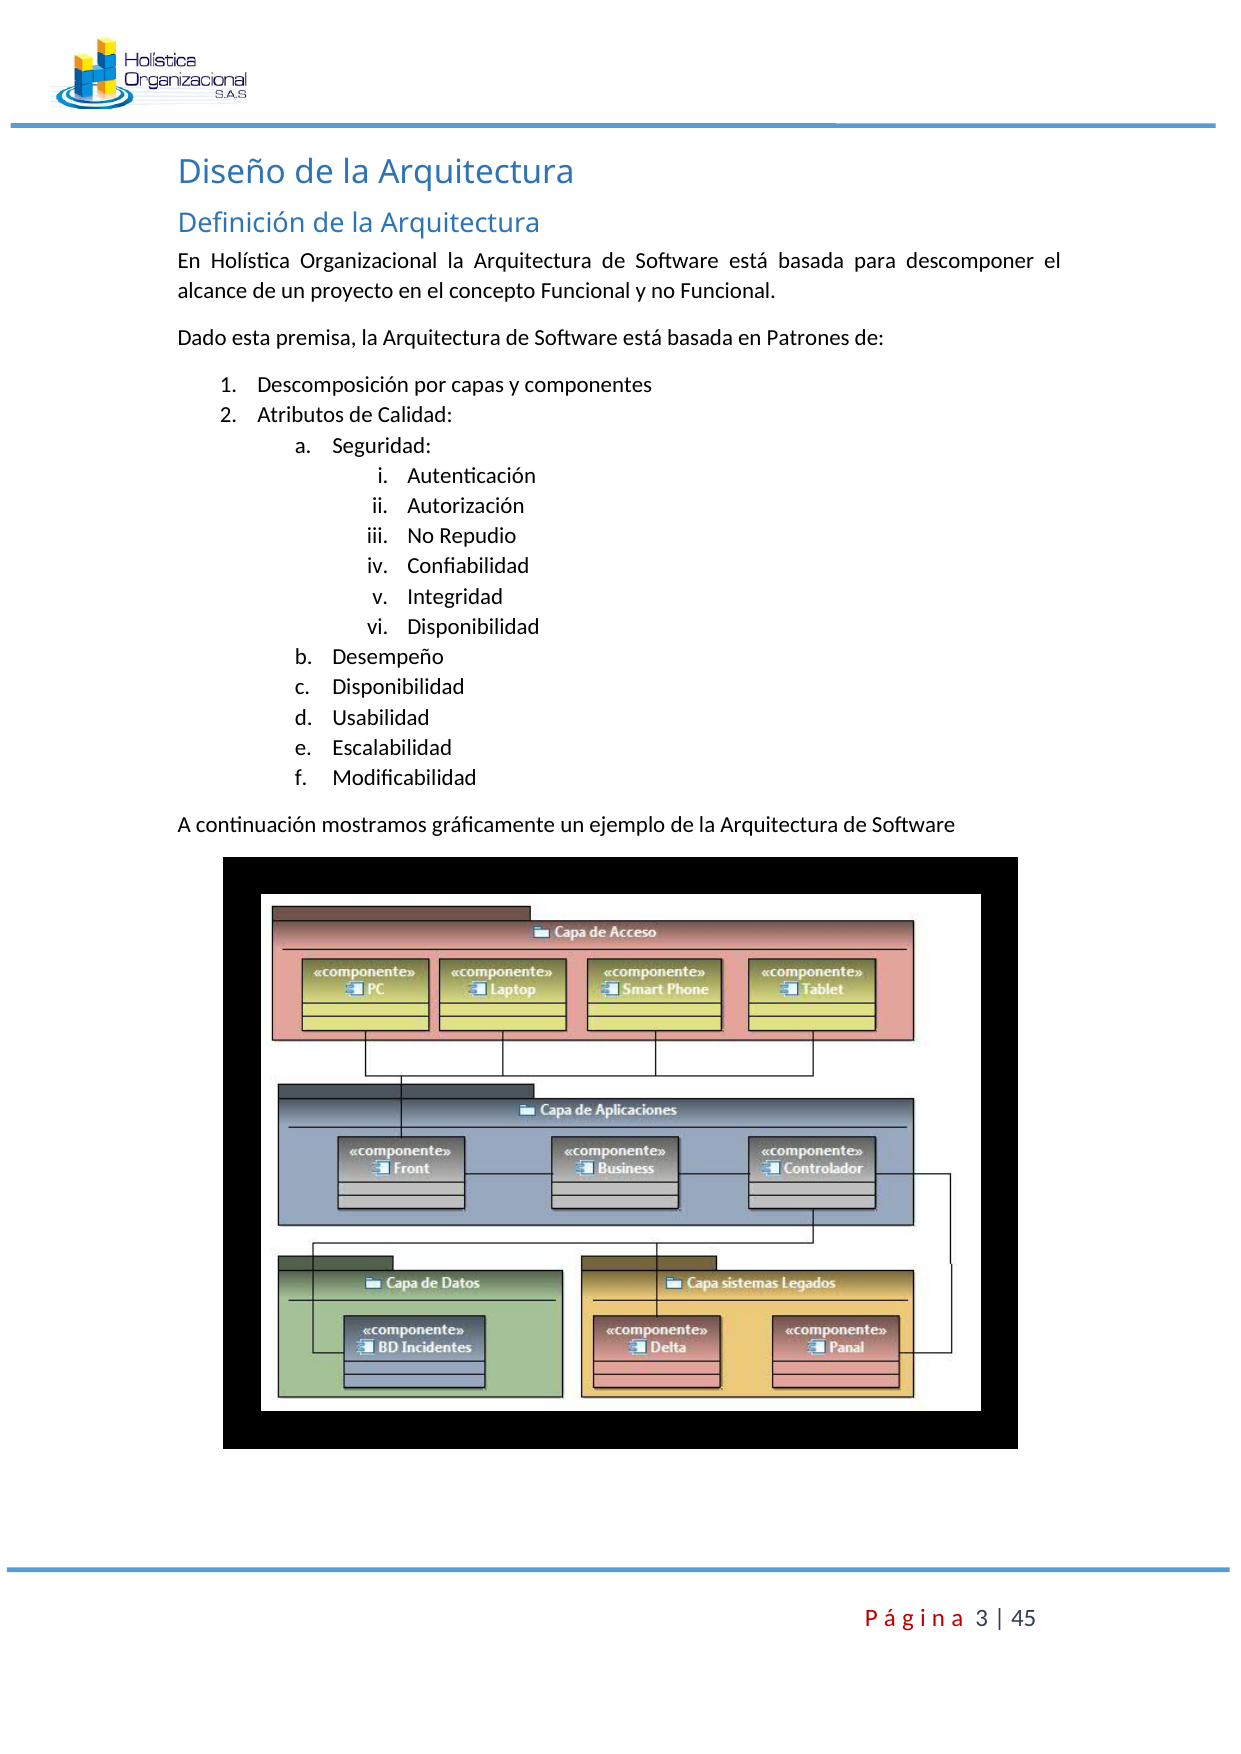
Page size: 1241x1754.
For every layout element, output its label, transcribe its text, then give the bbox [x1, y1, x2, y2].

list Disponibilidad [294, 672, 1063, 700]
text A continuación mostramos gráficamente un ejemplo de la Arquitectura de Software [177, 810, 1063, 838]
text Dado esta premisa, la Arquitectura de Software está basada en Patrones de: [177, 323, 1063, 351]
list Atributos de Calidad: [219, 401, 1063, 428]
list Escalabilidad [294, 733, 1063, 761]
list Descomposición por capas y componentes [219, 370, 1063, 398]
list Usabilidad [294, 703, 1063, 731]
subtitle Diseño de la Arquitectura [177, 148, 1063, 193]
list Desempeño [294, 642, 1063, 670]
picture [50, 27, 247, 109]
list Disponibilidad [388, 612, 1063, 640]
list Autenticación [388, 461, 1063, 489]
text En Holística Organizacional la Arquitectura de Software está basada para descomponer el alcance de un proyecto en el concepto Funcional y no Funcional. [177, 246, 1063, 304]
list Seguridad: [294, 431, 1063, 459]
list Confiabilidad [388, 552, 1063, 579]
list Autorización [388, 491, 1063, 519]
list Modificabilidad [294, 763, 1063, 791]
list Integridad [388, 582, 1063, 610]
picture [261, 894, 981, 1411]
list No Repudio [388, 521, 1063, 549]
subtitle Definición de la Arquitectura [177, 204, 1063, 241]
